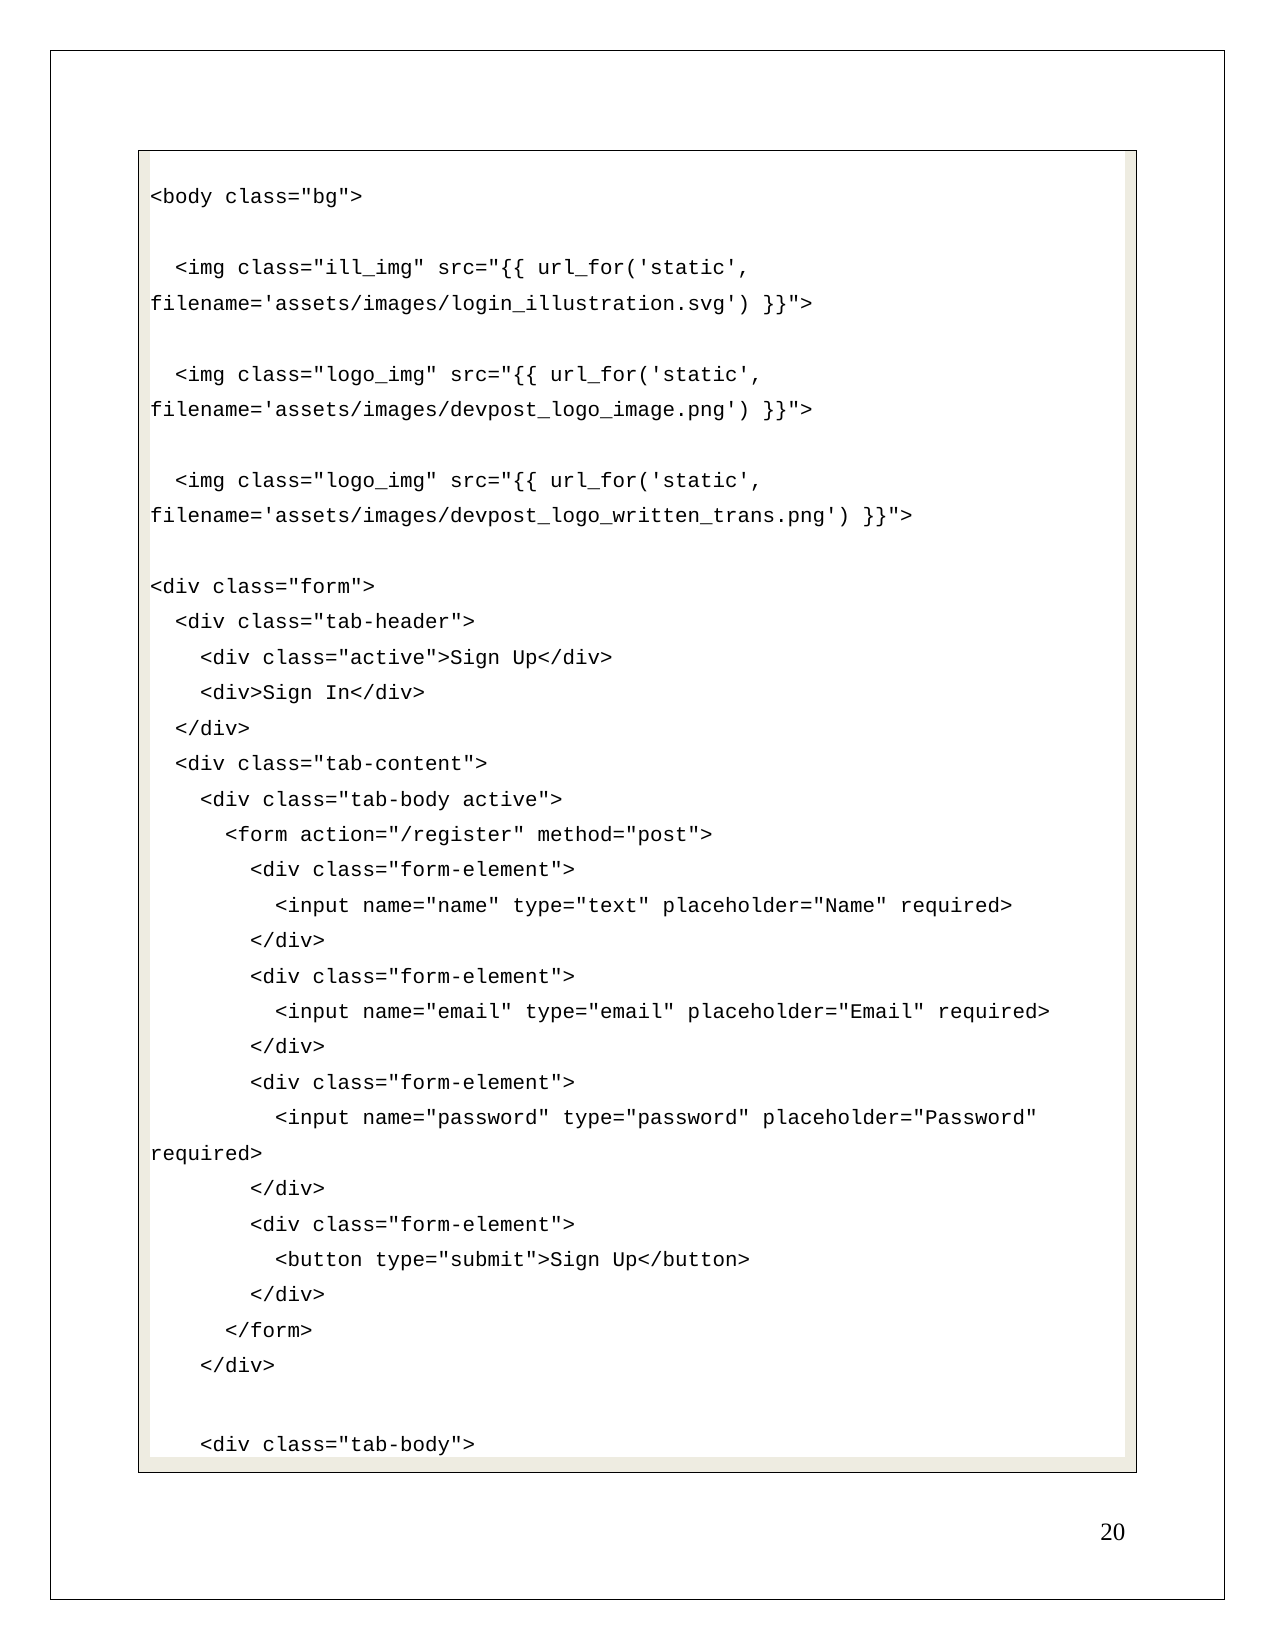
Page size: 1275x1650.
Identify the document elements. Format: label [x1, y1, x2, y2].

table_header [139, 151, 1136, 1472]
